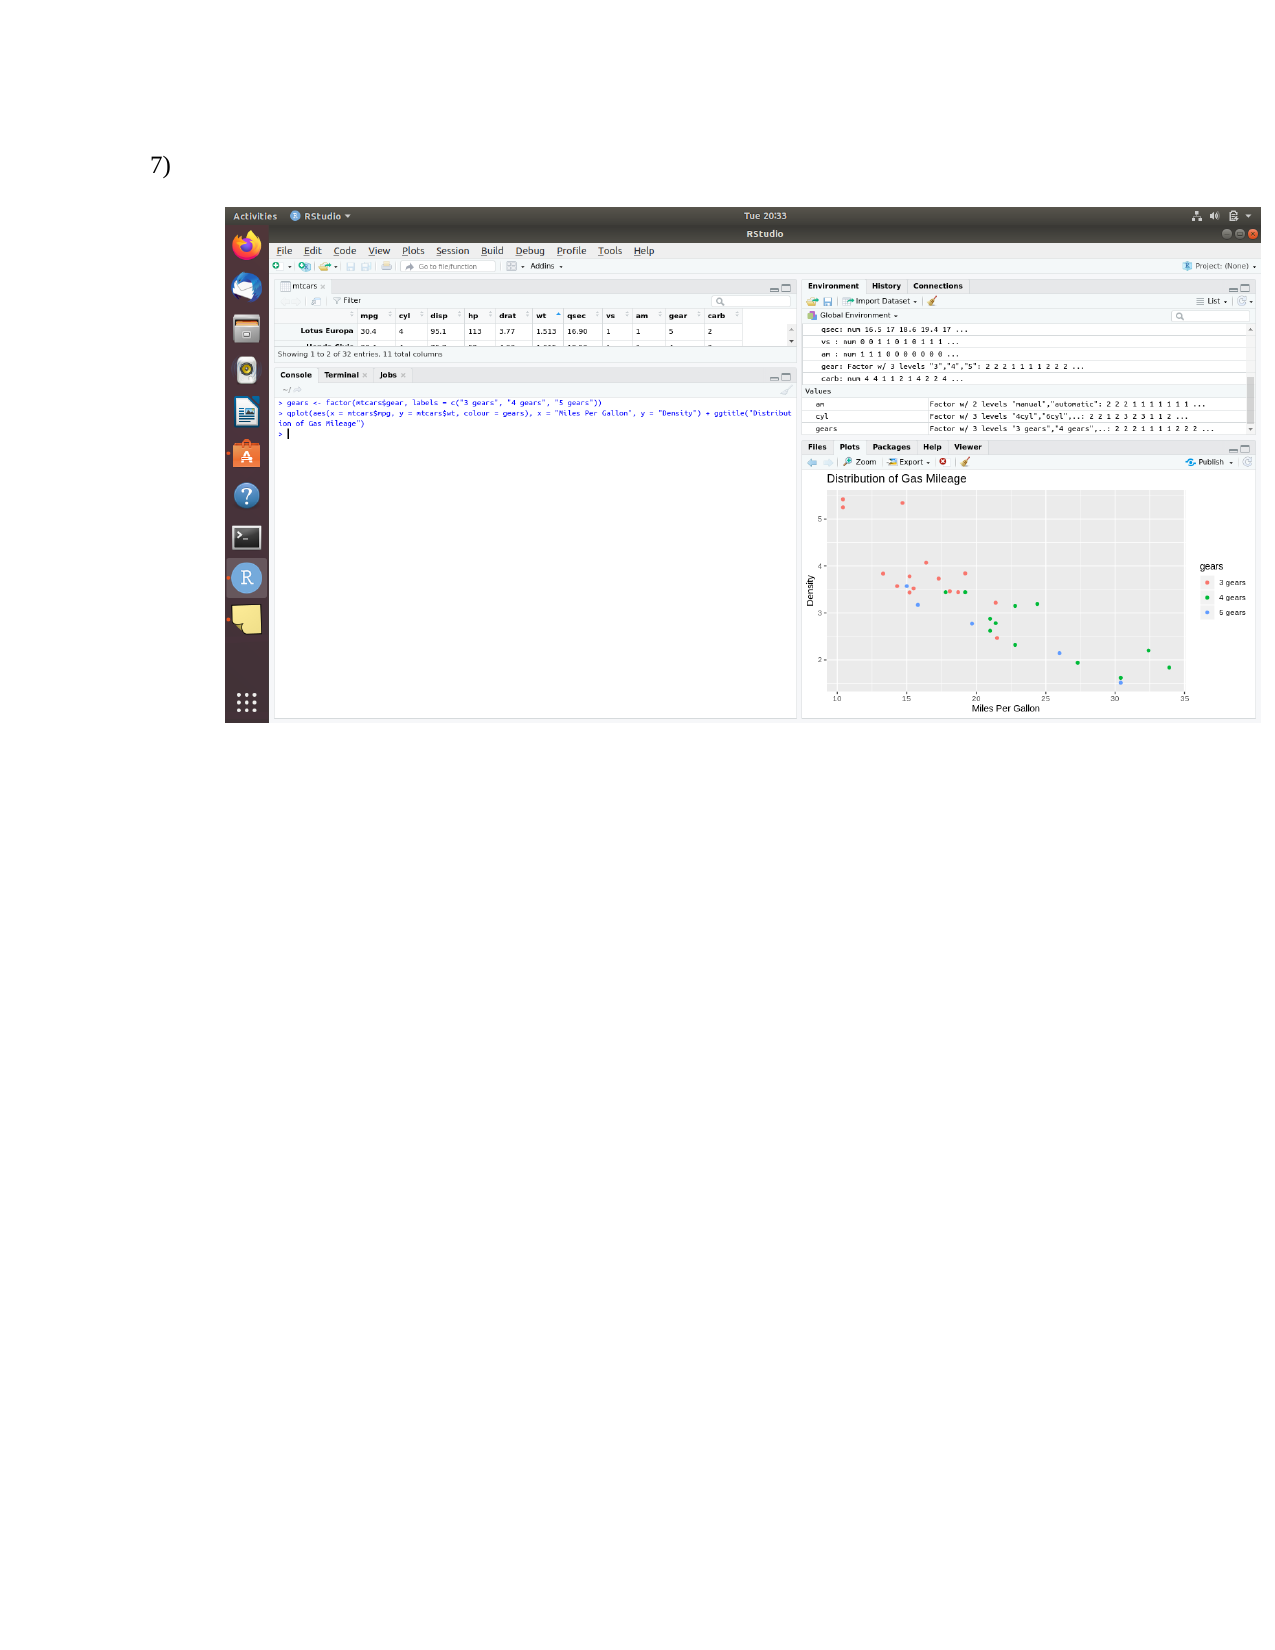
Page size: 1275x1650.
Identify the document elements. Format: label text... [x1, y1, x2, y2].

picture [225, 207, 1261, 723]
text 7) [150, 150, 1125, 179]
